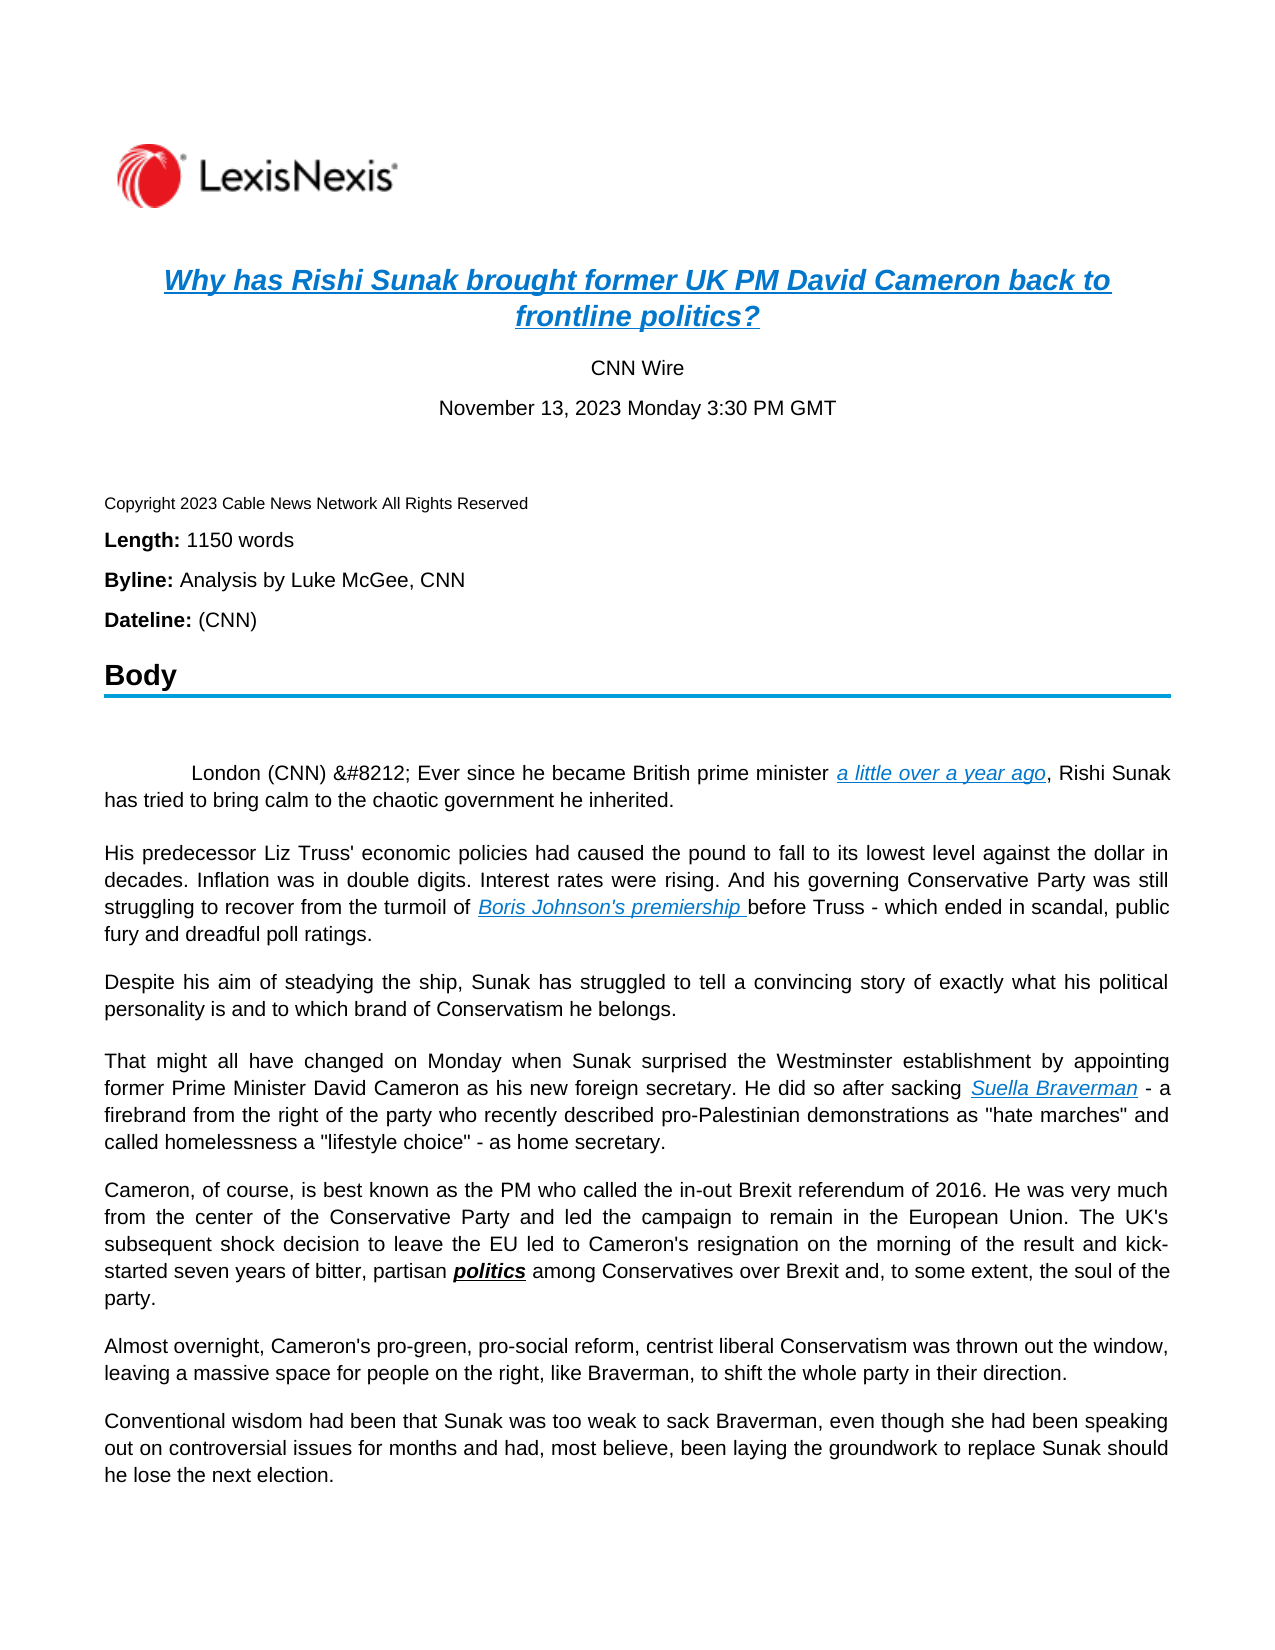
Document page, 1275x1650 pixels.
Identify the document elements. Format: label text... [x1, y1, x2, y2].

text Body [104, 656, 1171, 692]
text Cameron, of course, is best known as the PM who called the in-out Brexit referendum of 2016. He was very much from the center of the Conservative Party and led the campaign to remain in the European Union. The UK's subsequent shock decision to leave the EU led to Cameron's resignation on the morning of the result and kick-started seven years of bitter, partisan politics among Conservatives over Brexit and, to some extent, the soul of the party. [104, 1175, 1171, 1310]
text Length: 1150 words [104, 525, 1171, 552]
text London (CNN) &#8212; Ever since he became British prime minister a little over a year ago, Rishi Sunak has tried to bring calm to the chaotic government he inherited. [104, 758, 1171, 812]
text CNN Wire [104, 353, 1171, 380]
text Almost overnight, Cameron's pro-green, pro-social reform, centrist liberal Conservatism was thrown out the window, leaving a massive space for people on the right, like Braverman, to shift the whole party in their direction. [104, 1331, 1171, 1385]
picture [104, 144, 412, 208]
subtitle Why has Rishi Sunak brought former UK PM David Cameron back to frontline politics? [104, 261, 1171, 332]
text Dateline: (CNN) [104, 604, 1171, 631]
text That might all have changed on Monday when Sunak surprised the Westminster establishment by appointing former Prime Minister David Cameron as his new foreign secretary. He did so after sacking Suella Braverman - a firebrand from the right of the party who recently described pro-Palestinian demonstrations as "hate marches" and called homelessness a "lifestyle choice" - as home secretary. [104, 1046, 1171, 1154]
text His predecessor Liz Truss' economic policies had caused the pound to fall to its lowest level against the dollar in decades. Inflation was in double digits. Interest rates were rising. And his governing Conservative Party was still struggling to recover from the turmoil of Boris Johnson's premiership before Truss - which ended in scandal, public fury and dreadful poll ratings. [104, 837, 1171, 946]
text November 13, 2023 Monday 3:30 PM GMT [104, 393, 1171, 420]
text Despite his aim of steadying the ship, Sunak has struggled to tell a convincing story of exactly what his political personality is and to which brand of Conservatism he belongs. [104, 966, 1171, 1021]
text Copyright 2023 Cable News Network All Rights Reserved [104, 461, 1171, 513]
text Conventional wisdom had been that Sunak was too weak to sack Braverman, even though she had been speaking out on controversial issues for months and had, most believe, been laying the groundwork to replace Sunak should he lose the next election. [104, 1406, 1171, 1487]
text Byline: Analysis by Luke McGee, CNN [104, 565, 1171, 592]
